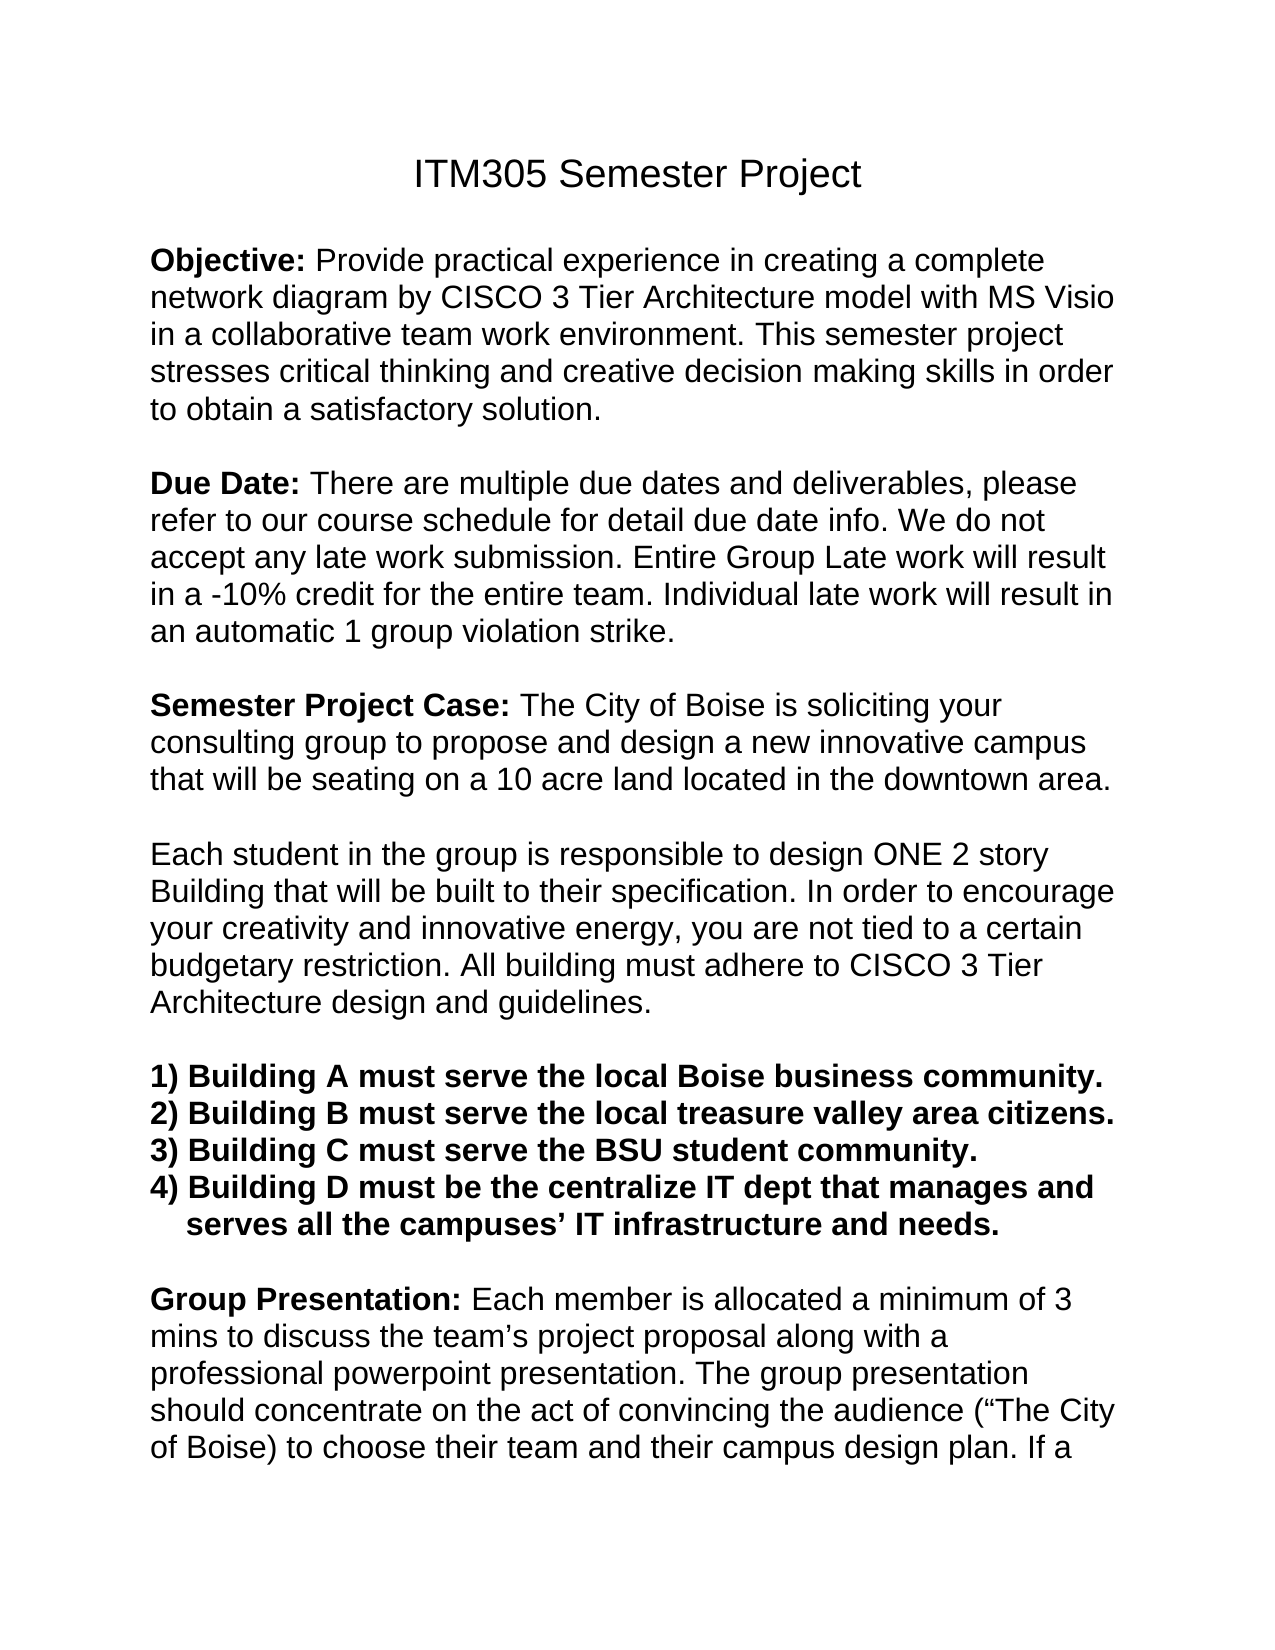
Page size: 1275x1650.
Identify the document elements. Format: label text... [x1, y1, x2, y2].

text Due Date: There are multiple due dates and deliverables, please refer to our course schedule for detail due date info. We do not accept any late work submission. Entire Group Late work will result in a -10% credit for the entire team. Individual late work will result in an automatic 1 group violation strike. [150, 464, 1125, 649]
text serves all the campuses’ IT infrastructure and needs. [150, 1205, 1125, 1242]
text Objective: Provide practical experience in creating a complete network diagram by CISCO 3 Tier Architecture model with MS Visio in a collaborative team work environment. This semester project stresses critical thinking and creative decision making skills in order to obtain a satisfactory solution. [150, 241, 1125, 427]
text Semester Project Case: The City of Boise is soliciting your consulting group to propose and design a new innovative campus that will be seating on a 10 acre land located in the downtown area. Each student in the group is responsible to design ONE 2 story Building that will be built to their specification. In order to encourage your creativity and innovative energy, you are not tied to a certain budgetary restriction. All building must adhere to CISCO 3 Tier Architecture design and guidelines. 1) Building A must serve the local Boise business community. 2) Building B must serve the local treasure valley area citizens. 3) Building C must serve the BSU student community. 4) Building D must be the centralize IT dept that manages and [150, 686, 1125, 1205]
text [150, 1279, 1125, 1465]
text ITM305 Semester Project [150, 150, 1125, 196]
